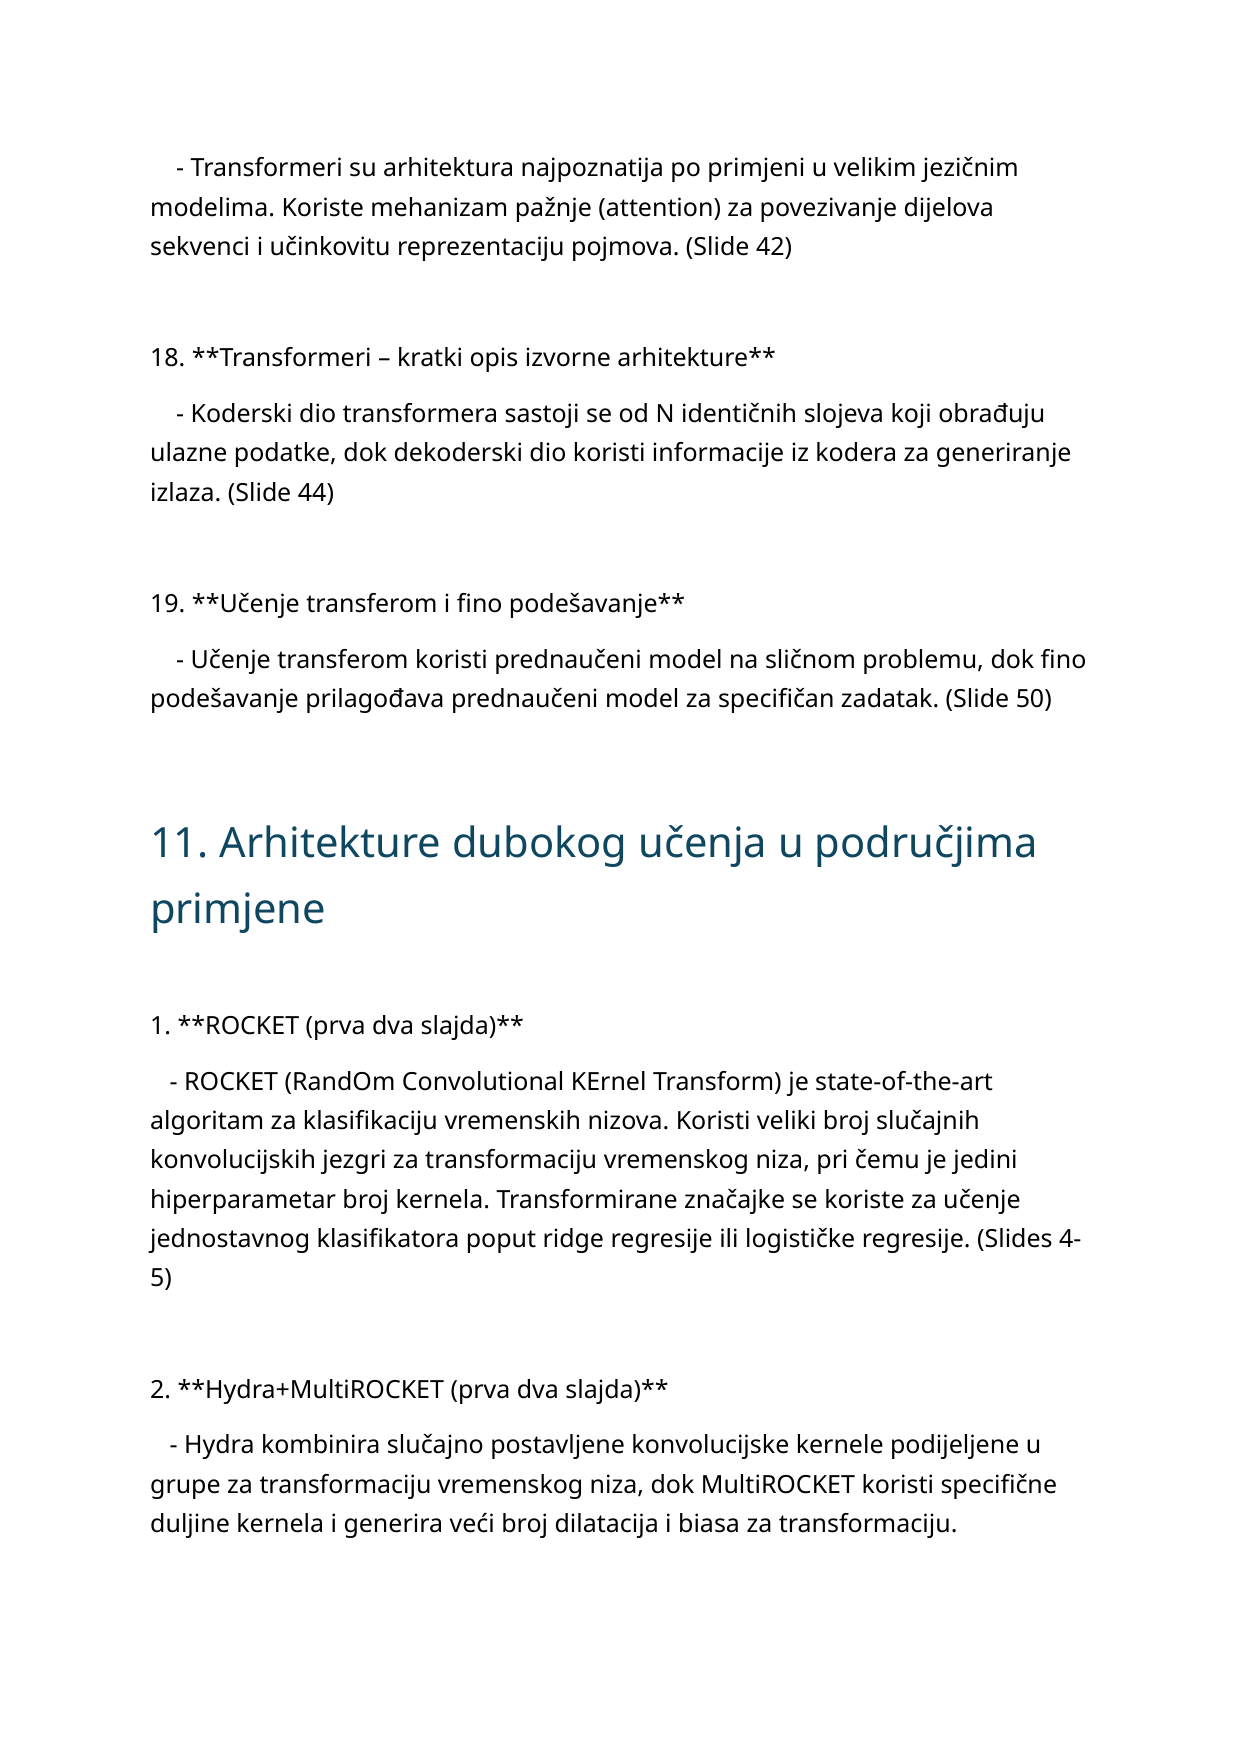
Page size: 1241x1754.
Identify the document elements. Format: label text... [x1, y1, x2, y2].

text 2. **Hydra+MultiROCKET (prva dva slajda)** [150, 1371, 1090, 1405]
text - Koderski dio transformera sastoji se od N identičnih slojeva koji obrađuju ulazne podatke, dok dekoderski dio koristi informacije iz kodera za generiranje izlaza. (Slide 44) [150, 396, 1090, 508]
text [150, 1427, 1090, 1539]
text 1. **ROCKET (prva dva slajda)** [150, 1008, 1090, 1042]
text 18. **Transformeri – kratki opis izvorne arhitekture** [150, 340, 1090, 374]
subtitle 11. Arhitekture dubokog učenja u područjima primjene [150, 813, 1090, 935]
text - Učenje transferom koristi prednaučeni model na sličnom problemu, dok fino podešavanje prilagođava prednaučeni model za specifičan zadatak. (Slide 50) [150, 642, 1090, 715]
text - Transformeri su arhitektura najpoznatija po primjeni u velikim jezičnim modelima. Koriste mehanizam pažnje (attention) za povezivanje dijelova sekvenci i učinkovitu reprezentaciju pojmova. (Slide 42) [150, 150, 1090, 262]
text 19. **Učenje transferom i fino podešavanje** [150, 586, 1090, 620]
text - ROCKET (RandOm Convolutional KErnel Transform) je state-of-the-art algoritam za klasifikaciju vremenskih nizova. Koristi veliki broj slučajnih konvolucijskih jezgri za transformaciju vremenskog niza, pri čemu je jedini hiperparametar broj kernela. Transformirane značajke se koriste za učenje jednostavnog klasifikatora poput ridge regresije ili logističke regresije. (Slides 4-5) [150, 1064, 1090, 1294]
